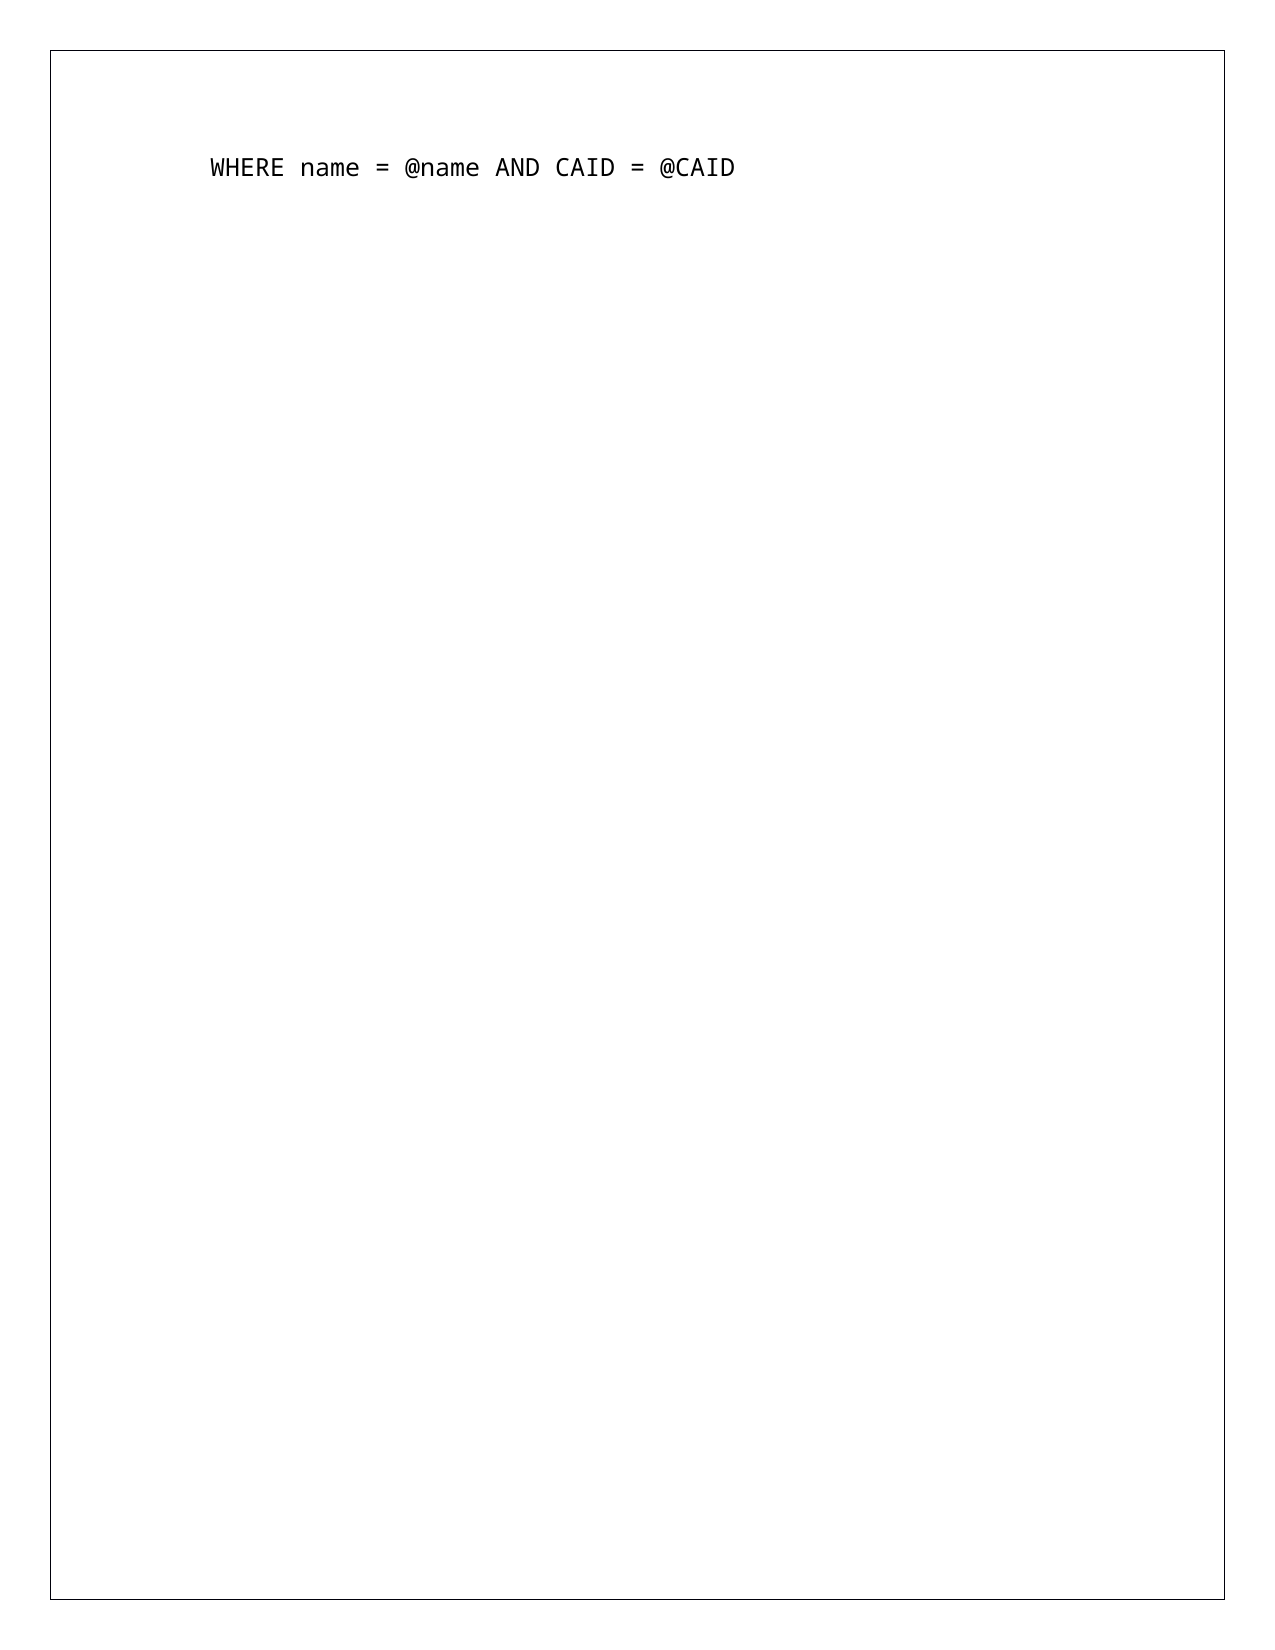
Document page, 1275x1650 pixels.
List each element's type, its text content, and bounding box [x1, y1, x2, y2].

text WHERE name = @name AND CAID = @CAID [150, 150, 1125, 184]
